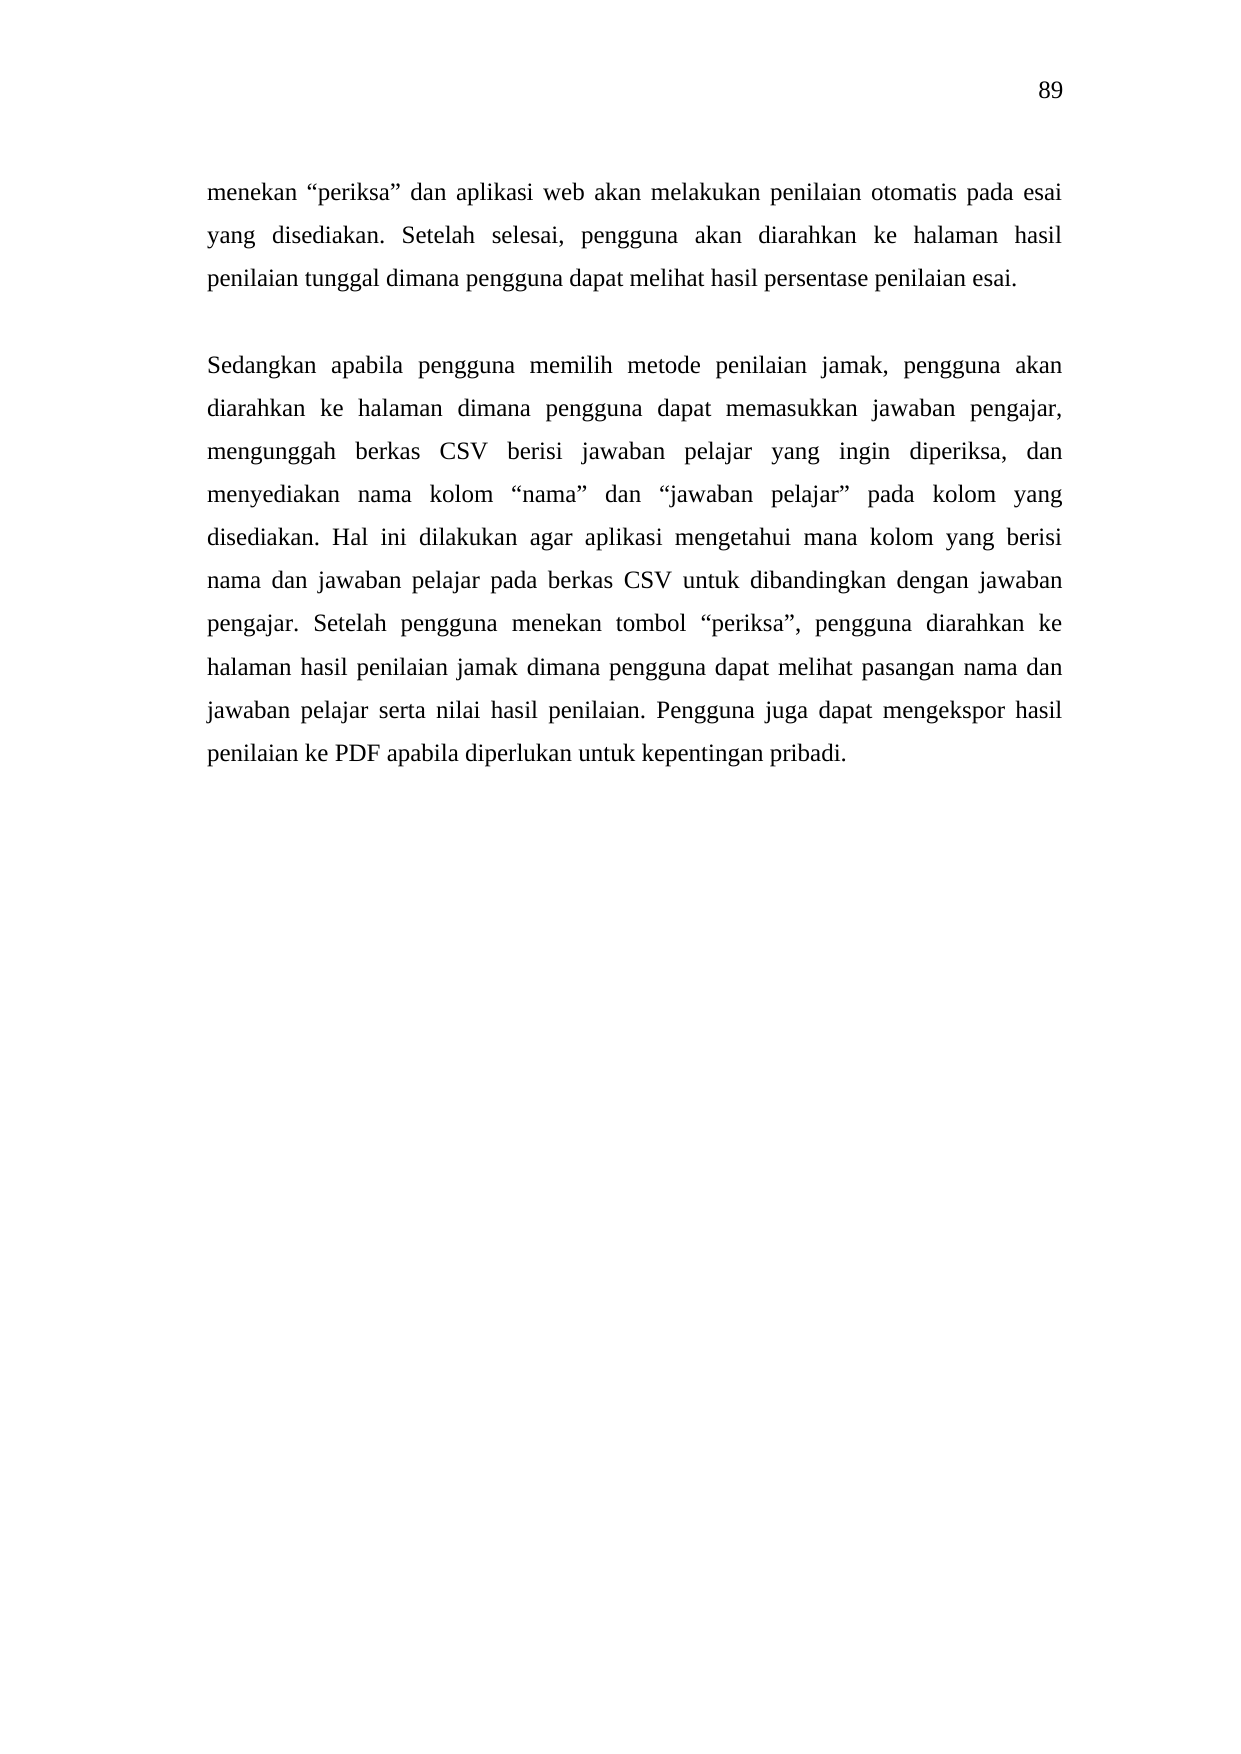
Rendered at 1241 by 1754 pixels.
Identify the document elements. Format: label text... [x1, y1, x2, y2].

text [207, 177, 1063, 292]
text Sedangkan apabila pengguna memilih metode penilaian jamak, pengguna akan diarahkan ke halaman dimana pengguna dapat memasukkan jawaban pengajar, mengunggah berkas CSV berisi jawaban pelajar yang ingin diperiksa, dan menyediakan nama kolom “nama” dan “jawaban pelajar” pada kolom yang disediakan. Hal ini dilakukan agar aplikasi mengetahui mana kolom yang berisi nama dan jawaban pelajar pada berkas CSV untuk dibandingkan dengan jawaban pengajar. Setelah pengguna menekan tombol “periksa”, pengguna diarahkan ke halaman hasil penilaian jamak dimana pengguna dapat melihat pasangan nama dan jawaban pelajar serta nilai hasil penilaian. Pengguna juga dapat mengekspor hasil penilaian ke PDF apabila diperlukan untuk kepentingan pribadi. [207, 350, 1063, 767]
